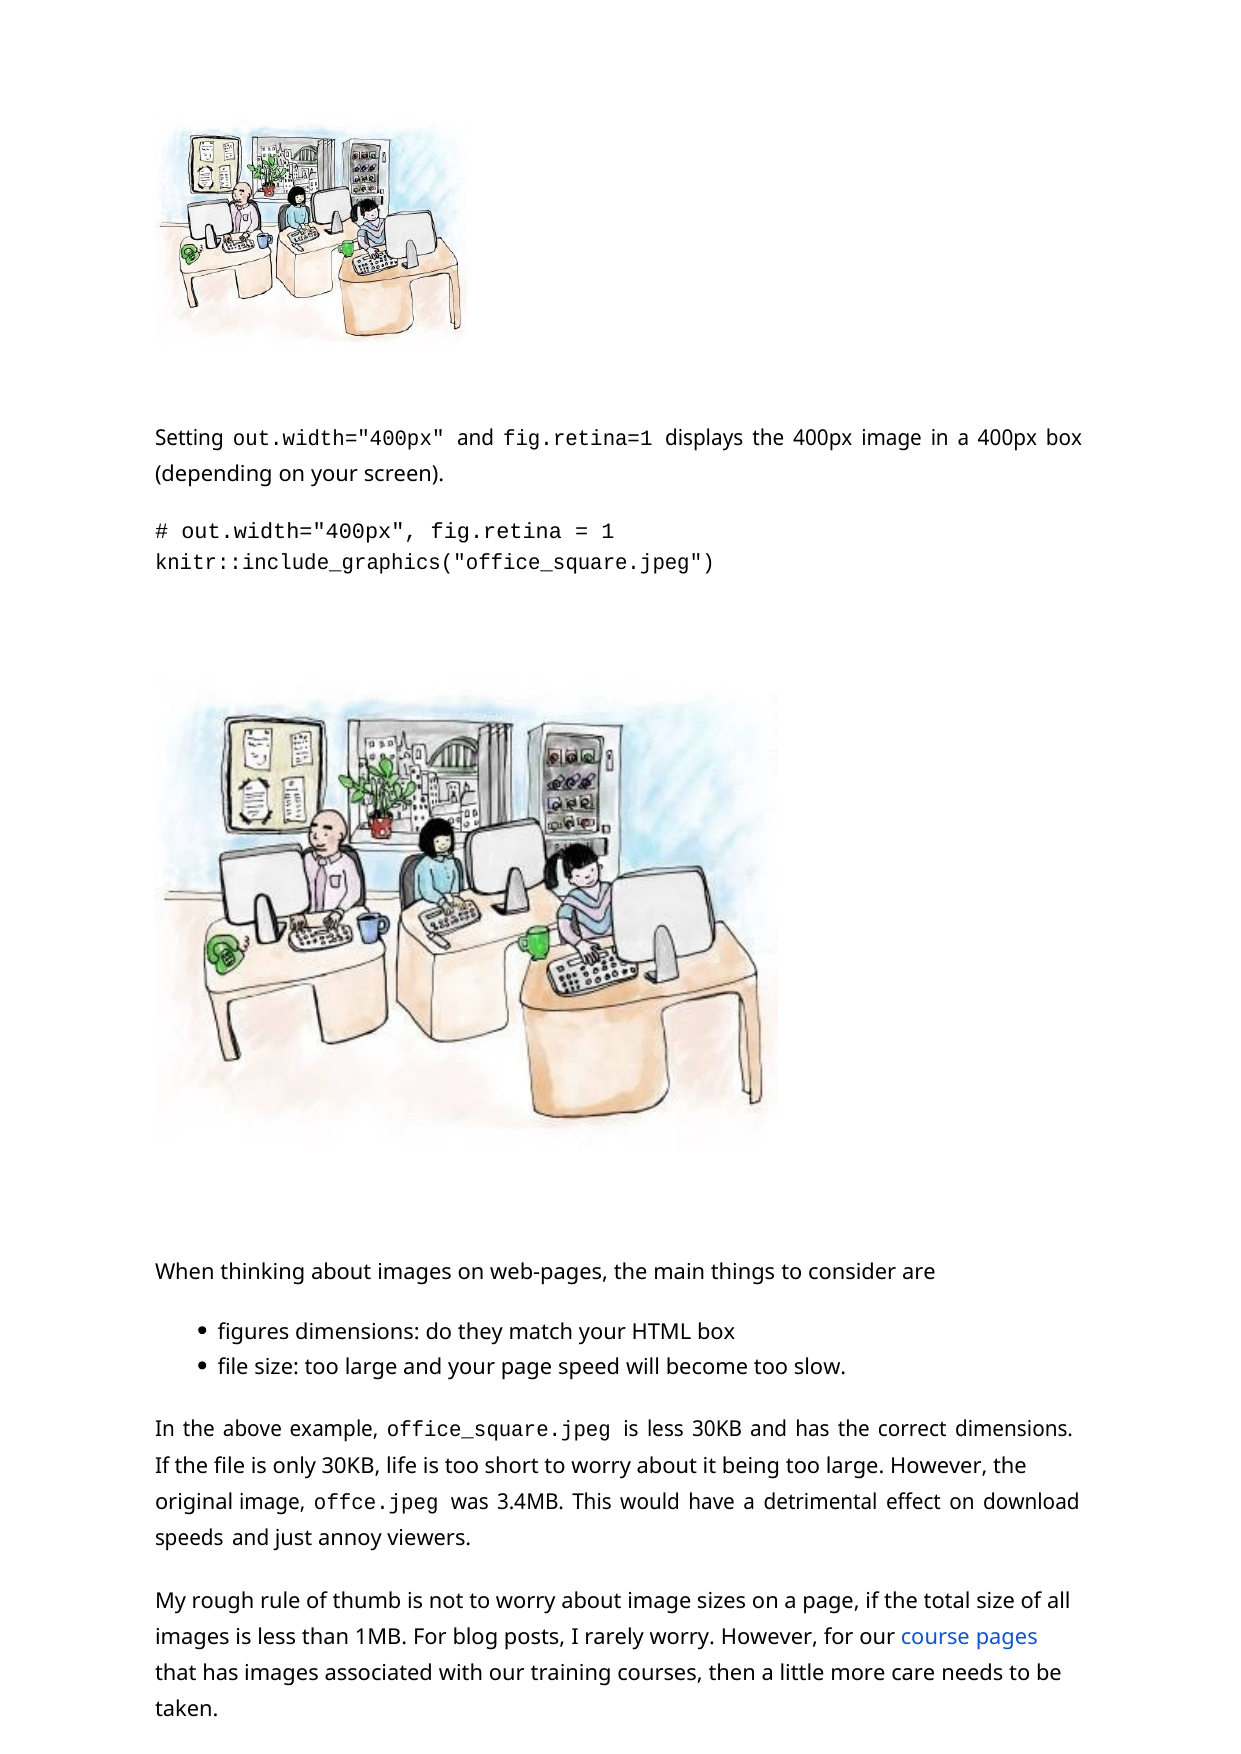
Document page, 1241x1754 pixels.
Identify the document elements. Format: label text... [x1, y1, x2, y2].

text figures dimensions: do they match your HTML box [217, 1316, 1096, 1346]
text Setting out.width="400px" and fig.retina=1 displays the 400px image in a 400px box (depending on your screen). [155, 422, 1096, 488]
text file size: too large and your page speed will become too slow. [217, 1351, 1096, 1381]
text When thinking about images on web-pages, the main things to consider are [155, 1256, 1096, 1286]
picture [154, 114, 468, 352]
picture [154, 675, 778, 1151]
text # out.width="400px", fig.retina = 1 knitr::include_graphics("office_square.jpeg") [155, 520, 1096, 576]
text My rough rule of thumb is not to worry about image sizes on a page, if the total size of all images is less than 1MB. For blog posts, I rarely worry. However, for our course pages that has images associated with our training courses, then a little more care needs to be taken. [155, 1585, 1080, 1723]
text In the above example, office_square.jpeg is less 30KB and has the correct dimensions. If the file is only 30KB, life is too short to worry about it being too large. However, the original image, offce.jpeg was 3.4MB. This would have a detrimental effect on download speeds and just annoy viewers. [155, 1413, 1082, 1552]
